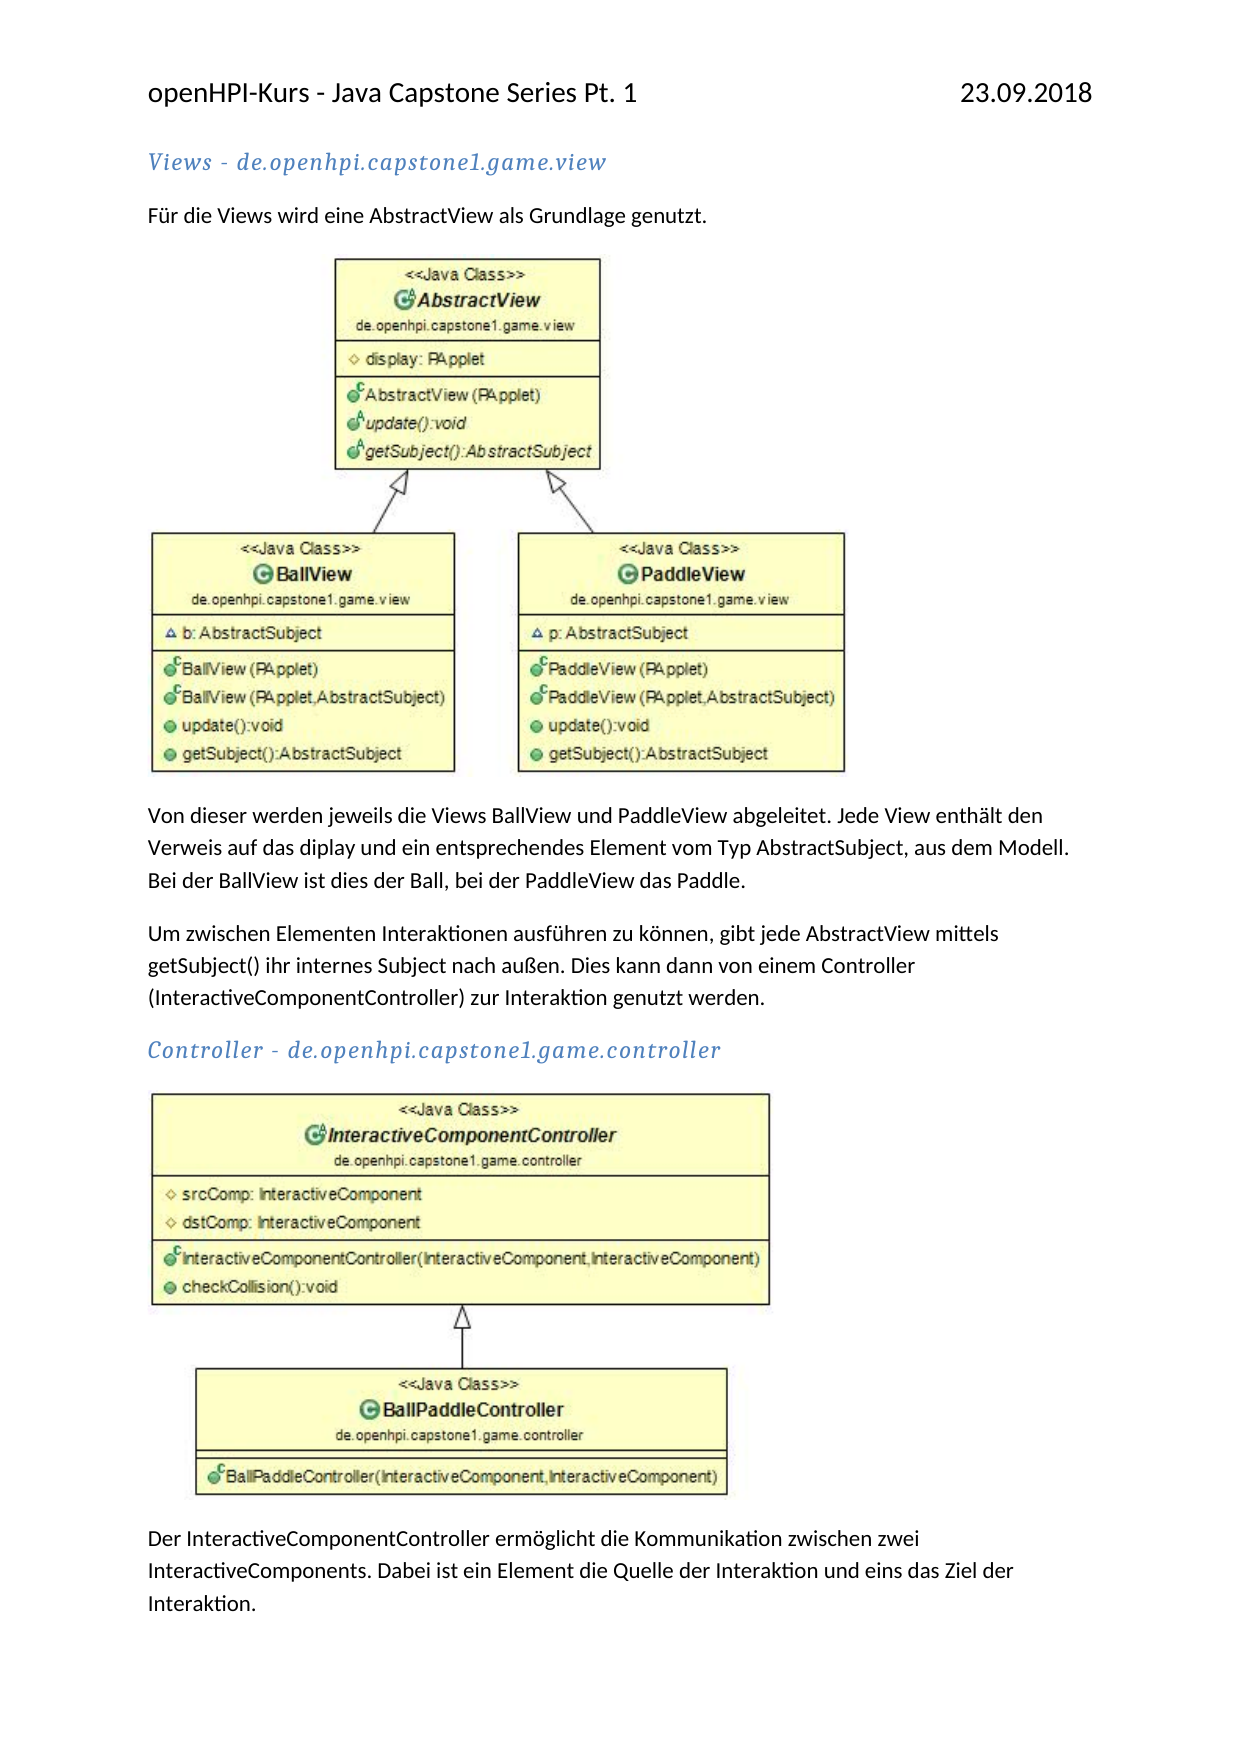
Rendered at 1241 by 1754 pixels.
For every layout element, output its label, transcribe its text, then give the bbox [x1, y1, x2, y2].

text Von dieser werden jeweils die Views BallView und PaddleView abgeleitet. Jede View enthält den Verweis auf das diplay und ein entsprechendes Element vom Typ AbstractSubject, aus dem Modell. Bei der BallView ist dies der Ball, bei der PaddleView das Paddle. [148, 801, 1093, 894]
picture [147, 1090, 775, 1500]
text Der InteractiveComponentController ermöglicht die Kommunikation zwischen zwei InteractiveComponents. Dabei ist ein Element die Quelle der Interaktion und eins das Ziel der Interaktion. [148, 1524, 1093, 1617]
text Um zwischen Elementen Interaktionen ausführen zu können, gibt jede AbstractView mittels getSubject() ihr internes Subject nach außen. Dies kann dann von einem Controller (InteractiveComponentController) zur Interaktion genutzt werden. [148, 919, 1093, 1011]
picture [147, 254, 850, 777]
subtitle Views - de.openhpi.capstone1.game.view [148, 148, 1093, 176]
text Für die Views wird eine AbstractView als Grundlage genutzt. [148, 201, 1093, 229]
subtitle Controller - de.openhpi.capstone1.game.controller [148, 1036, 1093, 1065]
